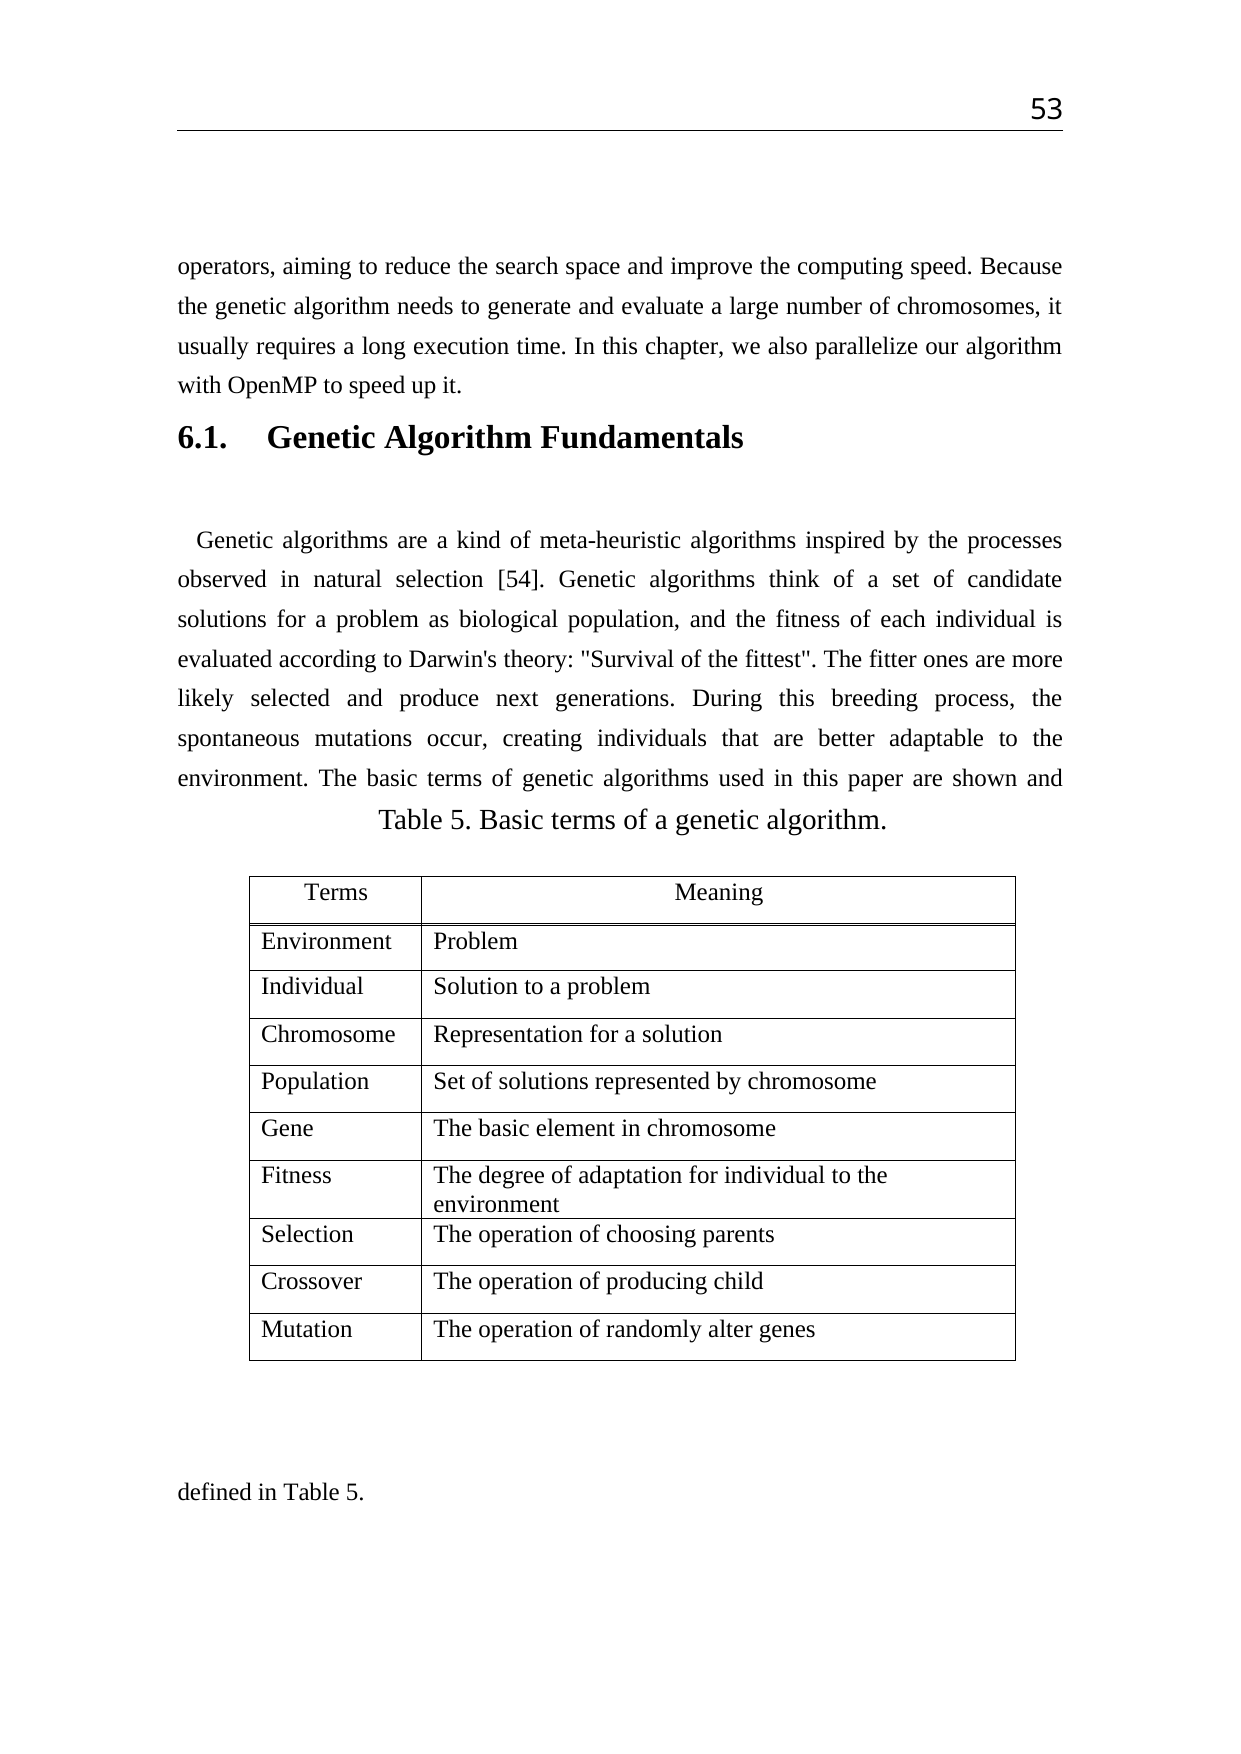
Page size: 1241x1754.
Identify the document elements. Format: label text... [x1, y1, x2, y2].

subtitle Genetic Algorithm Fundamentals [177, 417, 1063, 457]
